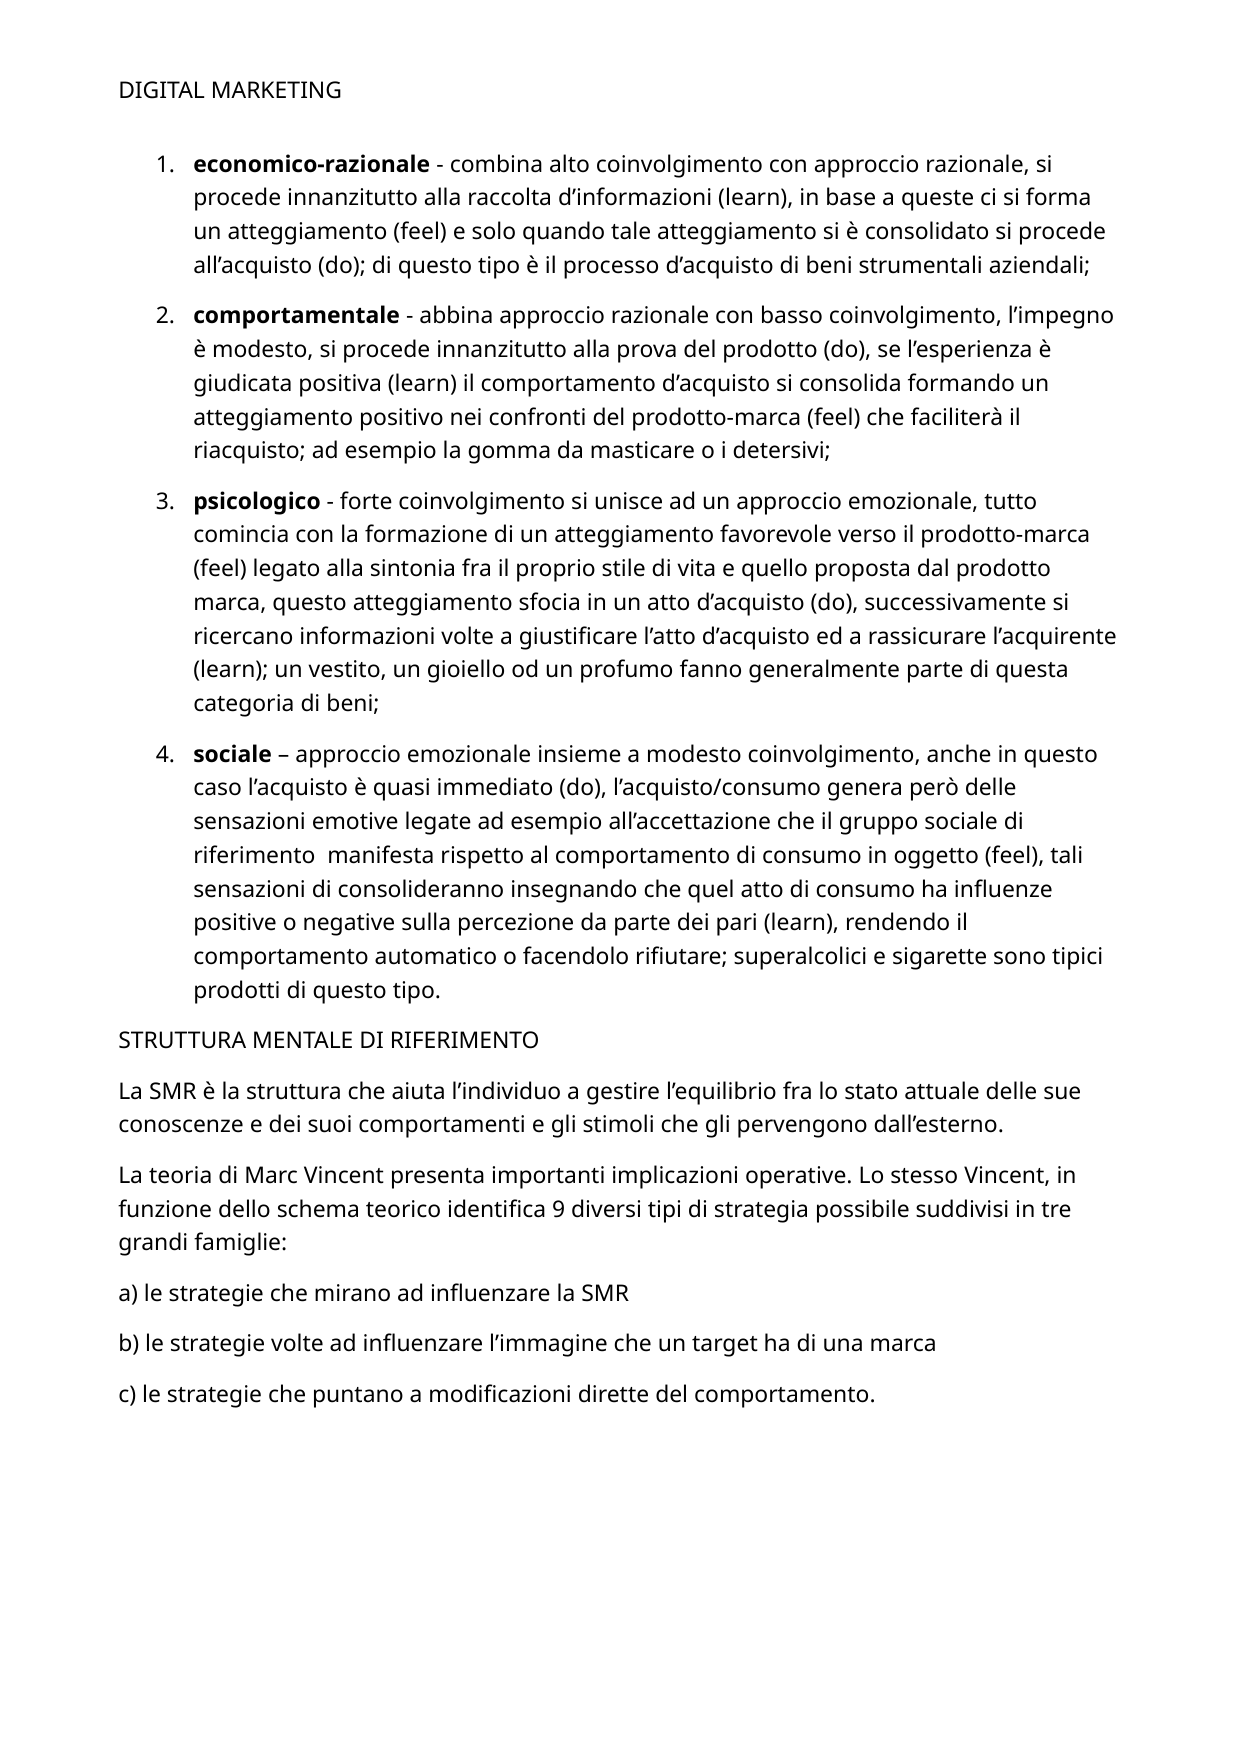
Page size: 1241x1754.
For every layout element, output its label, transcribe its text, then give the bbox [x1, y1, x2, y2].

text b) le strategie volte ad influenzare l’immagine che un target ha di una marca [118, 1327, 1122, 1358]
text c) le strategie che puntano a modificazioni dirette del comportamento. [118, 1378, 1122, 1409]
list sociale – approccio emozionale insieme a modesto coinvolgimento, anche in questo caso l’acquisto è quasi immediato (do), l’acquisto/consumo genera però delle sensazioni emotive legate ad esempio all’accettazione che il gruppo sociale di riferimento manifesta rispetto al comportamento di consumo in oggetto (feel), tali sensazioni di consolideranno insegnando che quel atto di consumo ha influenze positive o negative sulla percezione da parte dei pari (learn), rendendo il comportamento automatico o facendolo rifiutare; superalcolici e sigarette sono tipici prodotti di questo tipo. [156, 738, 1122, 1005]
text La teoria di Marc Vincent presenta importanti implicazioni operative. Lo stesso Vincent, in funzione dello schema teorico identifica 9 diversi tipi di strategia possibile suddivisi in tre grandi famiglie: [118, 1159, 1122, 1258]
text a) le strategie che mirano ad influenzare la SMR [118, 1277, 1122, 1308]
list comportamentale - abbina approccio razionale con basso coinvolgimento, l’impegno è modesto, si procede innanzitutto alla prova del prodotto (do), se l’esperienza è giudicata positiva (learn) il comportamento d’acquisto si consolida formando un atteggiamento positivo nei confronti del prodotto-marca (feel) che faciliterà il riacquisto; ad esempio la gomma da masticare o i detersivi; [156, 299, 1122, 466]
text La SMR è la struttura che aiuta l’individuo a gestire l’equilibrio fra lo stato attuale delle sue conoscenze e dei suoi comportamenti e gli stimoli che gli pervengono dall’esterno. [118, 1075, 1122, 1140]
text STRUTTURA MENTALE DI RIFERIMENTO [118, 1024, 1122, 1056]
list economico-razionale - combina alto coinvolgimento con approccio razionale, si procede innanzitutto alla raccolta d’informazioni (learn), in base a queste ci si forma un atteggiamento (feel) e solo quando tale atteggiamento si è consolidato si procede all’acquisto (do); di questo tipo è il processo d’acquisto di beni strumentali aziendali; [156, 148, 1122, 280]
list psicologico - forte coinvolgimento si unisce ad un approccio emozionale, tutto comincia con la formazione di un atteggiamento favorevole verso il prodotto-marca (feel) legato alla sintonia fra il proprio stile di vita e quello proposta dal prodotto marca, questo atteggiamento sfocia in un atto d’acquisto (do), successivamente si ricercano informazioni volte a giustificare l’atto d’acquisto ed a rassicurare l’acquirente (learn); un vestito, un gioiello od un profumo fanno generalmente parte di questa categoria di beni; [156, 485, 1122, 718]
